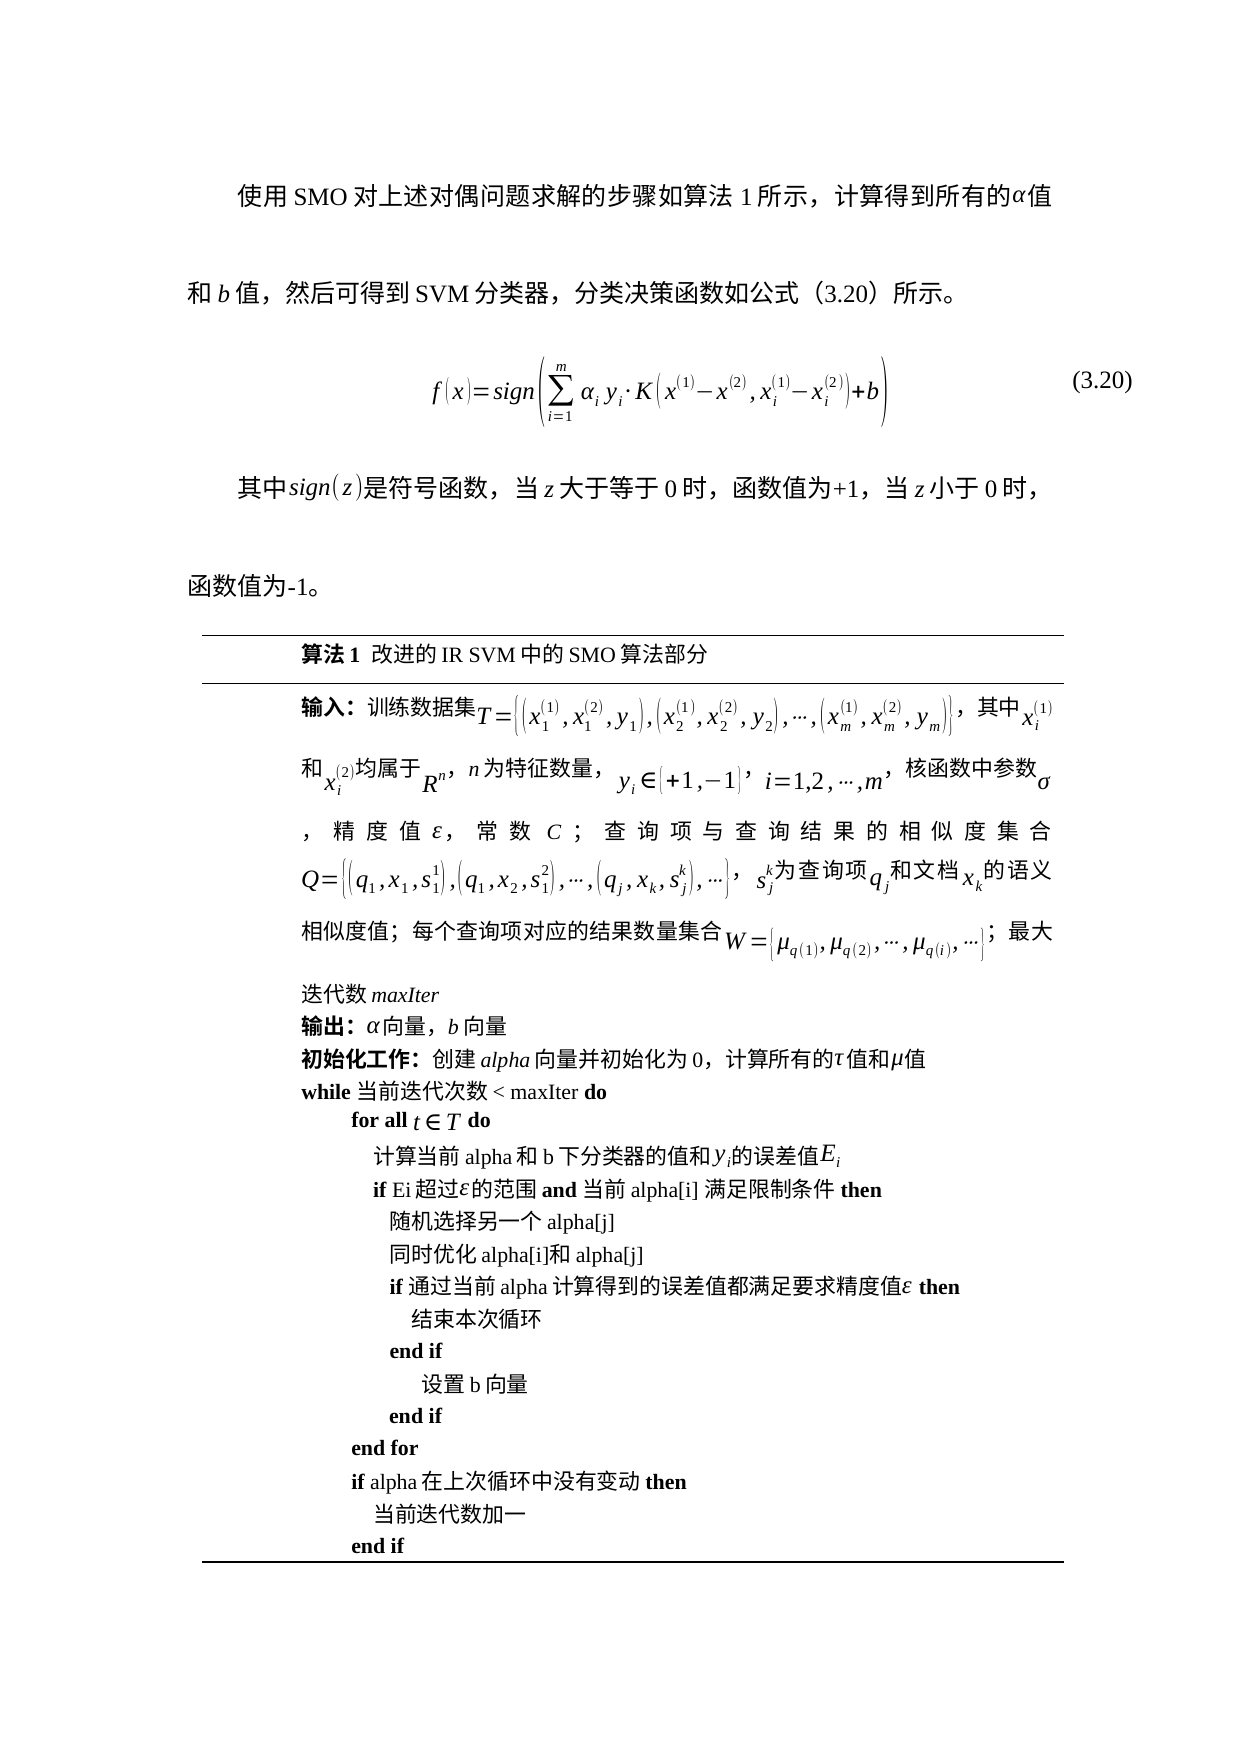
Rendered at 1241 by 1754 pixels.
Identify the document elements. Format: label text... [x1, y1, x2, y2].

text 其中是符号函数，当z大于等于0时，函数值为+1，当z小于0时，函数值为-1。 [187, 454, 1053, 617]
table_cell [202, 684, 1064, 1561]
table_header 算法1 改进的IR SVM中的SMO算法部分 [202, 636, 1064, 683]
text 使用SMO对上述对偶问题求解的步骤如算法1所示，计算得到所有的值和b值，然后可得到SVM分类器，分类决策函数如公式（3.20）所示。 [187, 162, 1053, 324]
text (3.20) [187, 343, 1053, 440]
